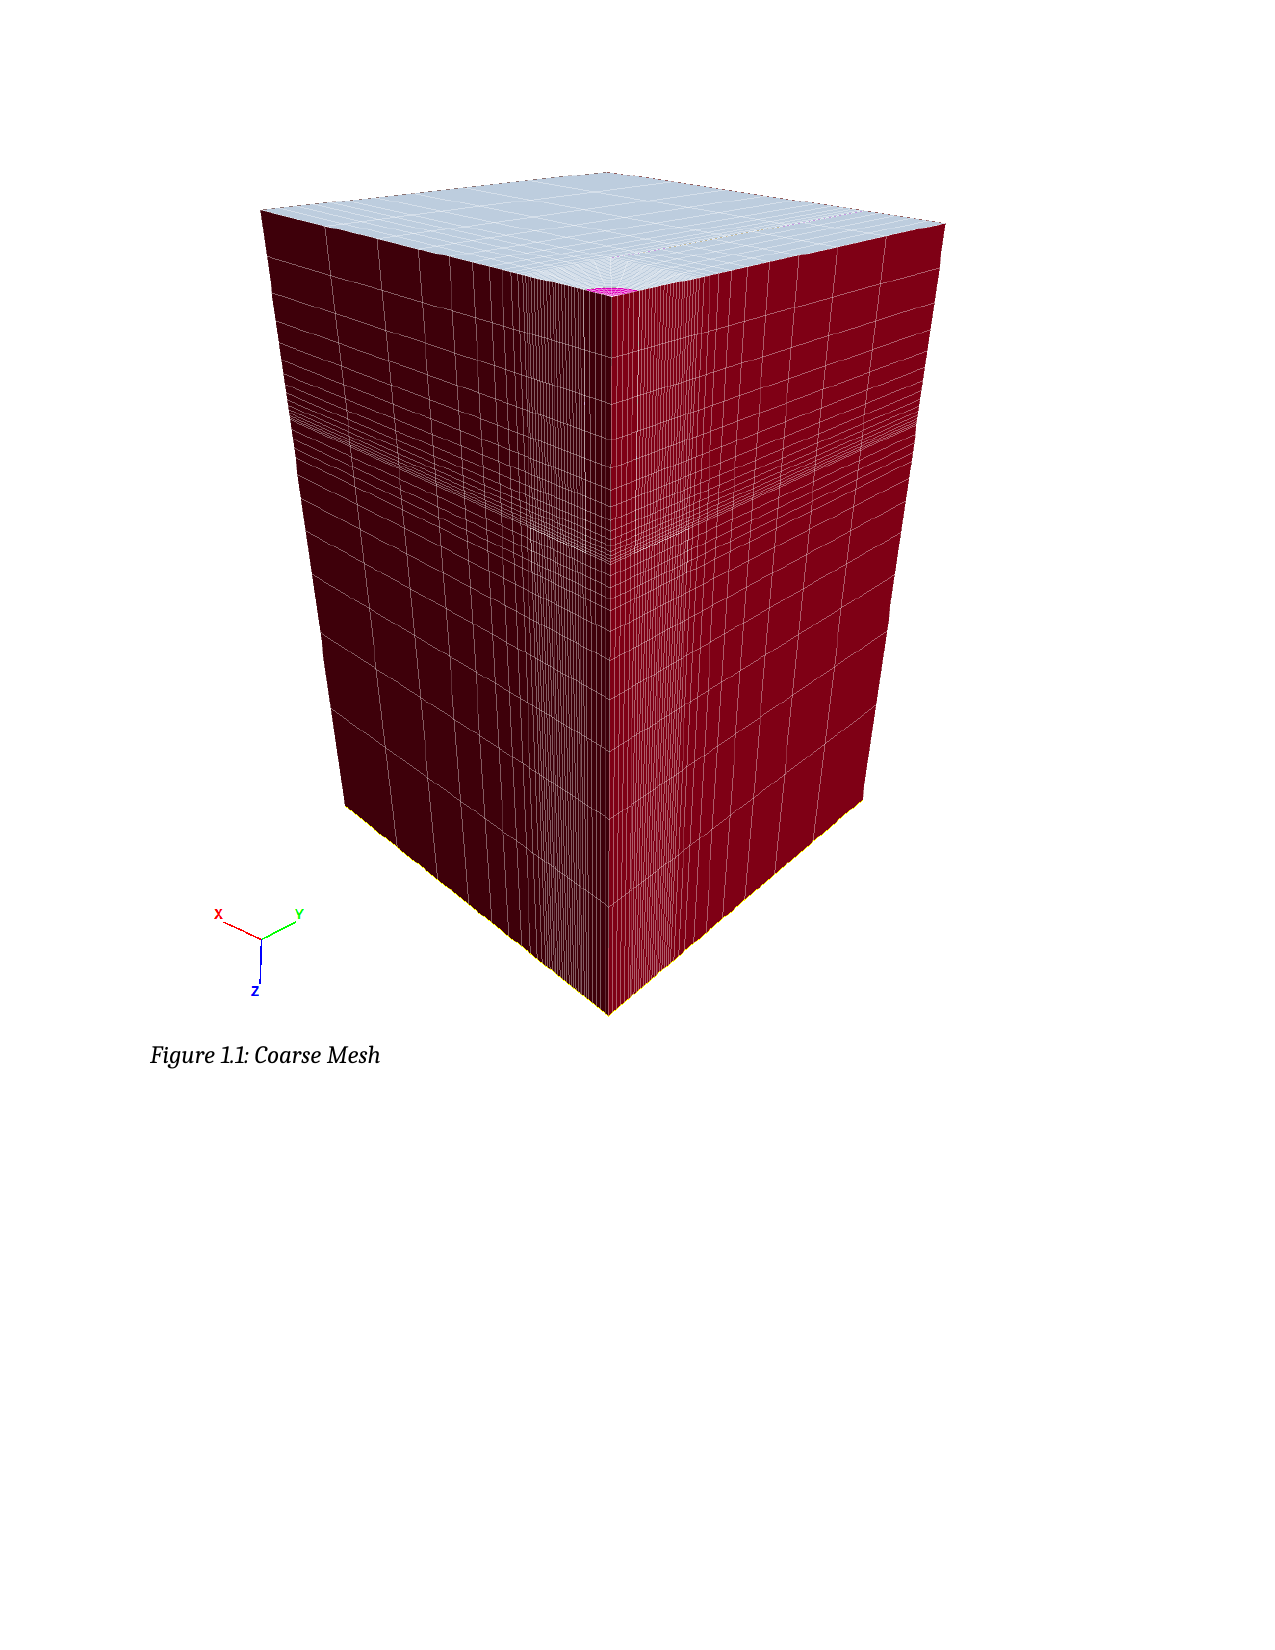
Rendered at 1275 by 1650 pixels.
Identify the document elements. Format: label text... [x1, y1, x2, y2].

picture [168, 150, 1044, 1021]
text Figure 1.1: Coarse Mesh [150, 1041, 1125, 1070]
